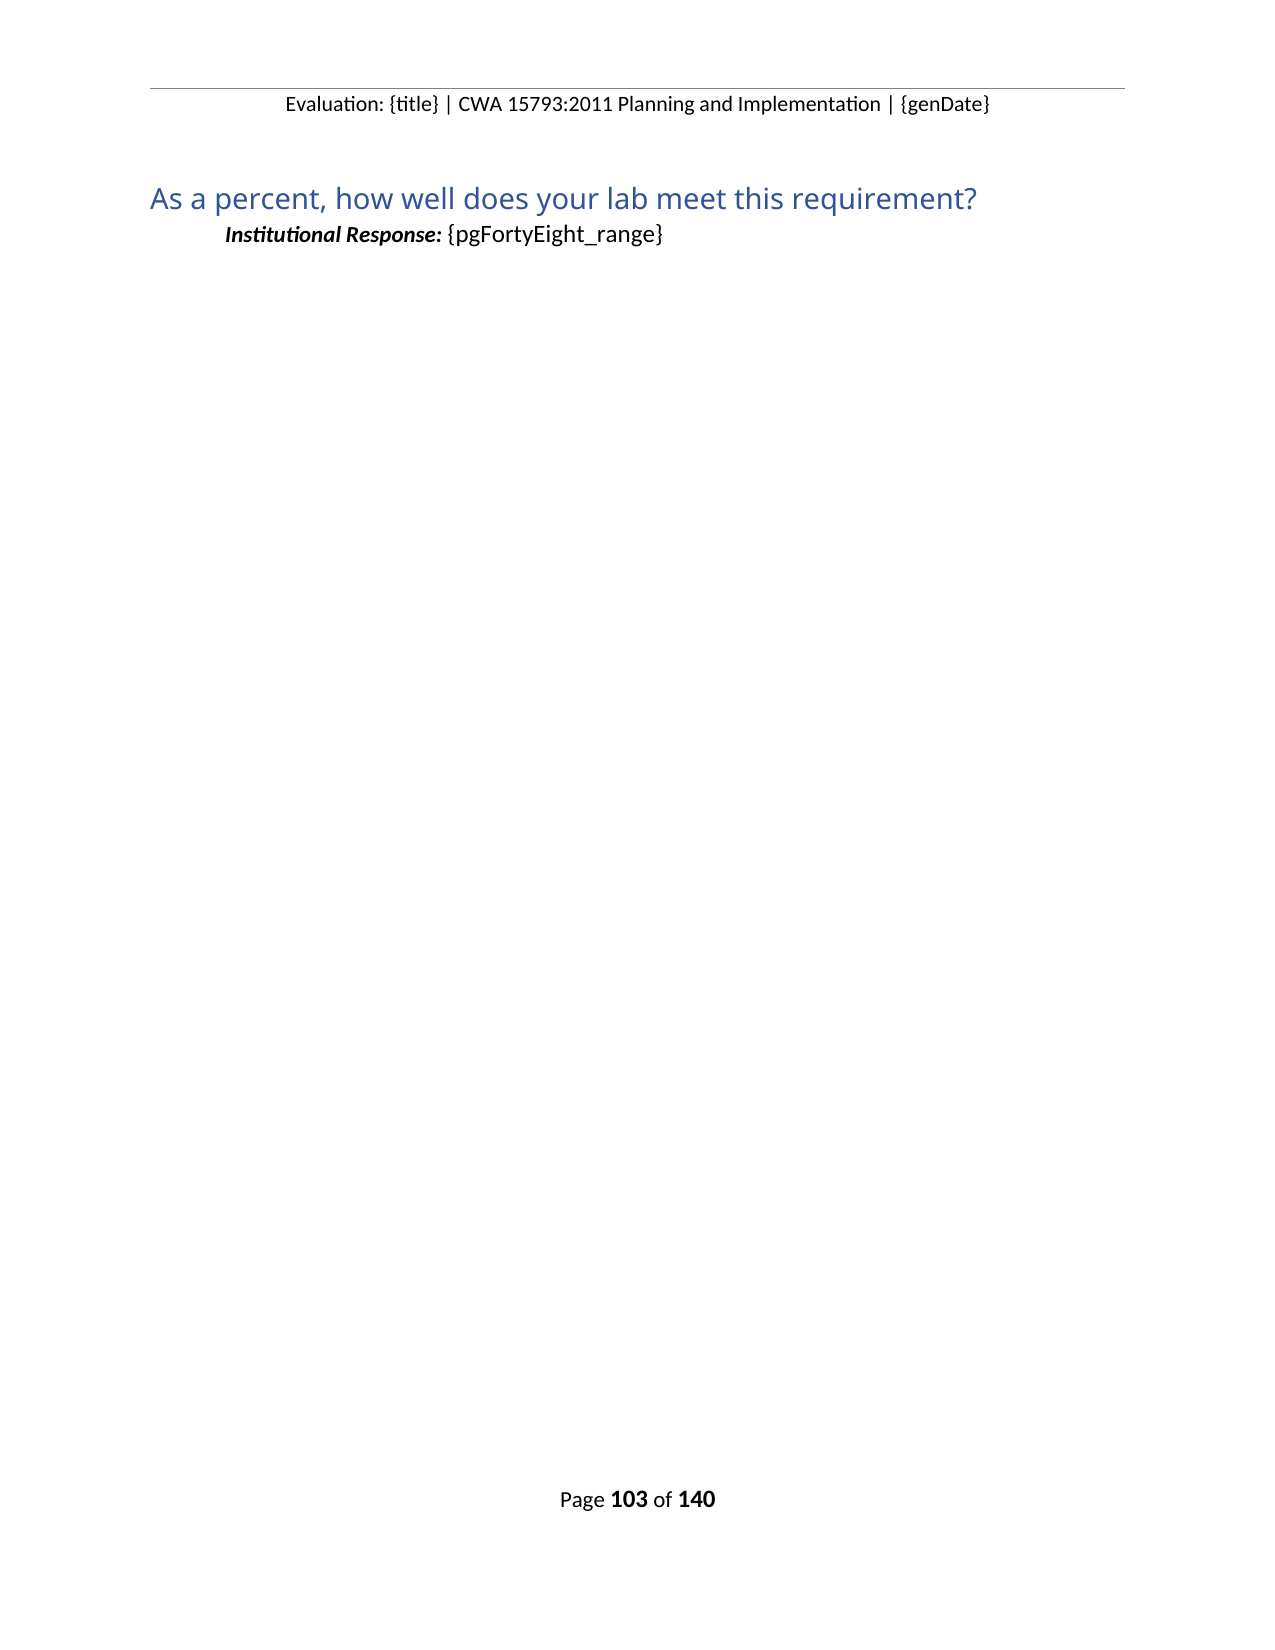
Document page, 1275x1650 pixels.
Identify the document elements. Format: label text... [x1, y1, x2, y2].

text Institutional Response: {pgFortyEight_range} [225, 218, 1125, 249]
subtitle As a percent, how well does your lab meet this requirement? [150, 179, 1125, 218]
